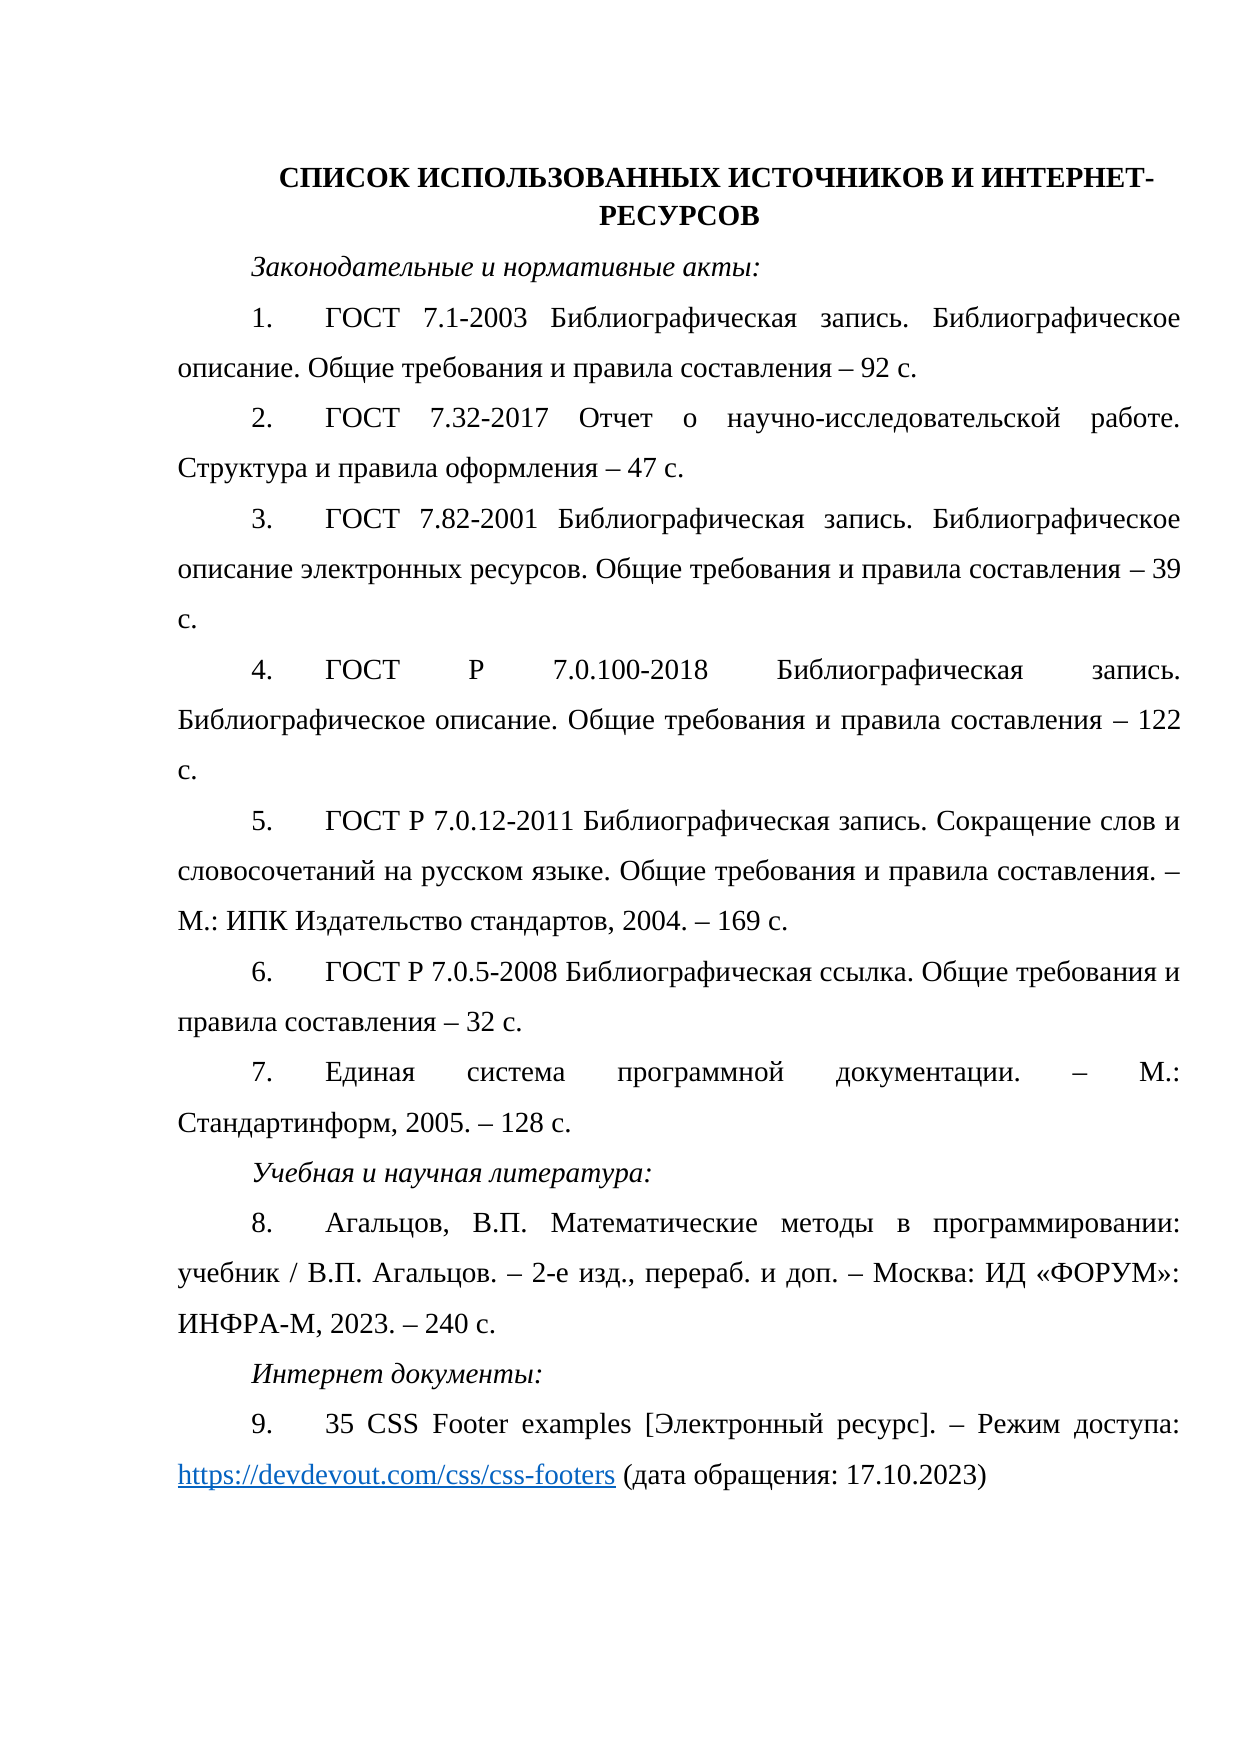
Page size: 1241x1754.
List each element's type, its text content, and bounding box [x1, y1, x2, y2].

list Агальцов, В.П. Математические методы в программировании: учебник / В.П. Агальцов. – 2-е изд., перераб. и доп. – Москва: ИД «ФОРУМ»: ИНФРА-М, 2023. – 240 с. [177, 1205, 1181, 1339]
list ГОСТ Р 7.0.100-2018 Библиографическая запись. Библиографическое описание. Общие требования и правила составления – 122 с. [177, 652, 1181, 786]
text Учебная и научная литература: [177, 1155, 1181, 1188]
list 35 CSS Footer examples [Электронный ресурс]. – Режим доступа: https://devdevout.com/css/css-footers (дата обращения: 17.10.2023) [177, 1407, 1181, 1490]
list ГОСТ 7.82-2001 Библиографическая запись. Библиографическое описание электронных ресурсов. Общие требования и правила составления – 39 с. [177, 501, 1181, 635]
list Единая система программной документации. – М.: Стандартинформ, 2005. – 128 с. [177, 1054, 1181, 1138]
list ГОСТ 7.1-2003 Библиографическая запись. Библиографическое описание. Общие требования и правила составления – 92 с. [177, 300, 1181, 383]
list ГОСТ Р 7.0.5-2008 Библиографическая ссылка. Общие требования и правила составления – 32 с. [177, 954, 1181, 1038]
list ГОСТ 7.32-2017 Отчет о научно-исследовательской работе. Структура и правила оформления – 47 с. [177, 400, 1181, 484]
list ГОСТ Р 7.0.12-2011 Библиографическая запись. Сокращение слов и словосочетаний на русском языке. Общие требования и правила составления. – М.: ИПК Издательство стандартов, 2004. – 169 с. [177, 803, 1181, 937]
text Законодательные и нормативные акты: [177, 249, 1181, 283]
text Интернет документы: [177, 1356, 1181, 1390]
subtitle СПИСОК ИСПОЛЬЗОВАННЫХ ИСТОЧНИКОВ И ИНТЕРНЕТ-РЕСУРСОВ [177, 160, 1181, 232]
